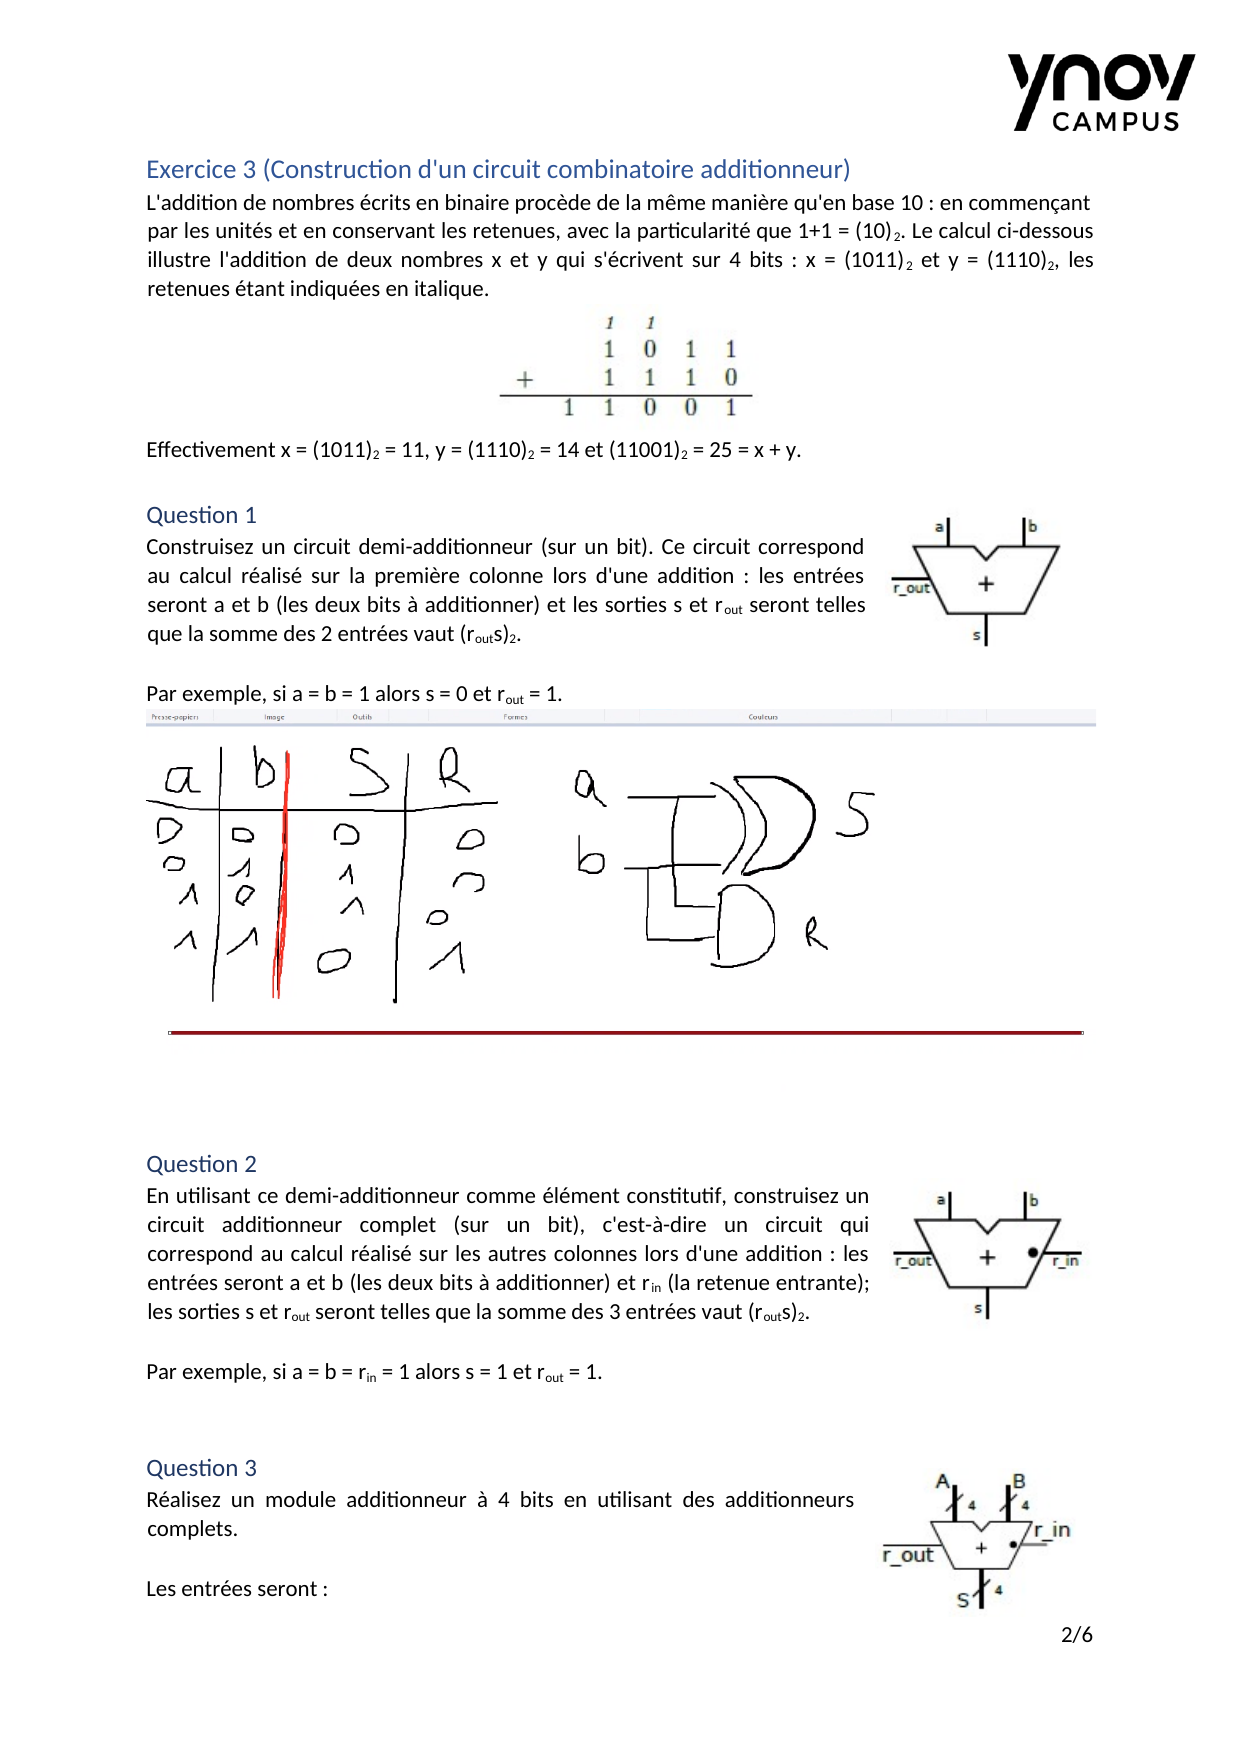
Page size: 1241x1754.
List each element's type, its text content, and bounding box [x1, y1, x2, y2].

subtitle Exercice 3 (Construction d'un circuit combinatoire additionneur) [146, 152, 1098, 185]
text En utilisant ce demi-additionneur comme élément constitutif, construisez un circuit additionneur complet (sur un bit), c'est-à-dire un circuit qui correspond au calcul réalisé sur les autres colonnes lors d'une addition : les entrées seront a et b (les deux bits à additionner) et rin (la retenue entrante); les sorties s et rout seront telles que la somme des 3 entrées vaut (routs)2. [146, 1182, 889, 1325]
text Effectivement x = (1011)2 = 11, y = (1110)2 = 14 et (11001)2 = 25 = x + y. [146, 435, 1094, 463]
picture [884, 496, 1070, 659]
picture [989, 36, 1213, 148]
subtitle Question 3 [146, 1452, 1069, 1483]
picture [889, 1178, 1093, 1332]
subtitle Question 2 [146, 1149, 1069, 1179]
text L'addition de nombres écrits en binaire procède de la même manière qu'en base 10 : en commençant par les unités et en conservant les retenues, avec la particularité que 1+1 = (10)2. Le calcul ci-dessous illustre l'addition de deux nombres x et y qui s'écrivent sur 4 bits : x = (1011)2 et y = (1110)2, les retenues étant indiquées en italique. [146, 188, 1094, 302]
text Par exemple, si a = b = rin = 1 alors s = 1 et rout = 1. [146, 1357, 1094, 1386]
picture [875, 1468, 1077, 1617]
subtitle Question 1 [146, 499, 884, 530]
text Construisez un circuit demi-additionneur (sur un bit). Ce circuit correspond au calcul réalisé sur la première colonne lors d'une addition : les entrées seront a et b (les deux bits à additionner) et les sorties s et rout seront telles que la somme des 2 entrées vaut (routs)2. [146, 532, 884, 647]
text Les entrées seront : [146, 1574, 875, 1603]
picture [486, 304, 759, 433]
text Réalisez un module additionneur à 4 bits en utilisant des additionneurs complets. [146, 1485, 875, 1542]
text Par exemple, si a = b = 1 alors s = 0 et rout = 1. [146, 679, 1094, 707]
picture [146, 709, 1097, 1113]
